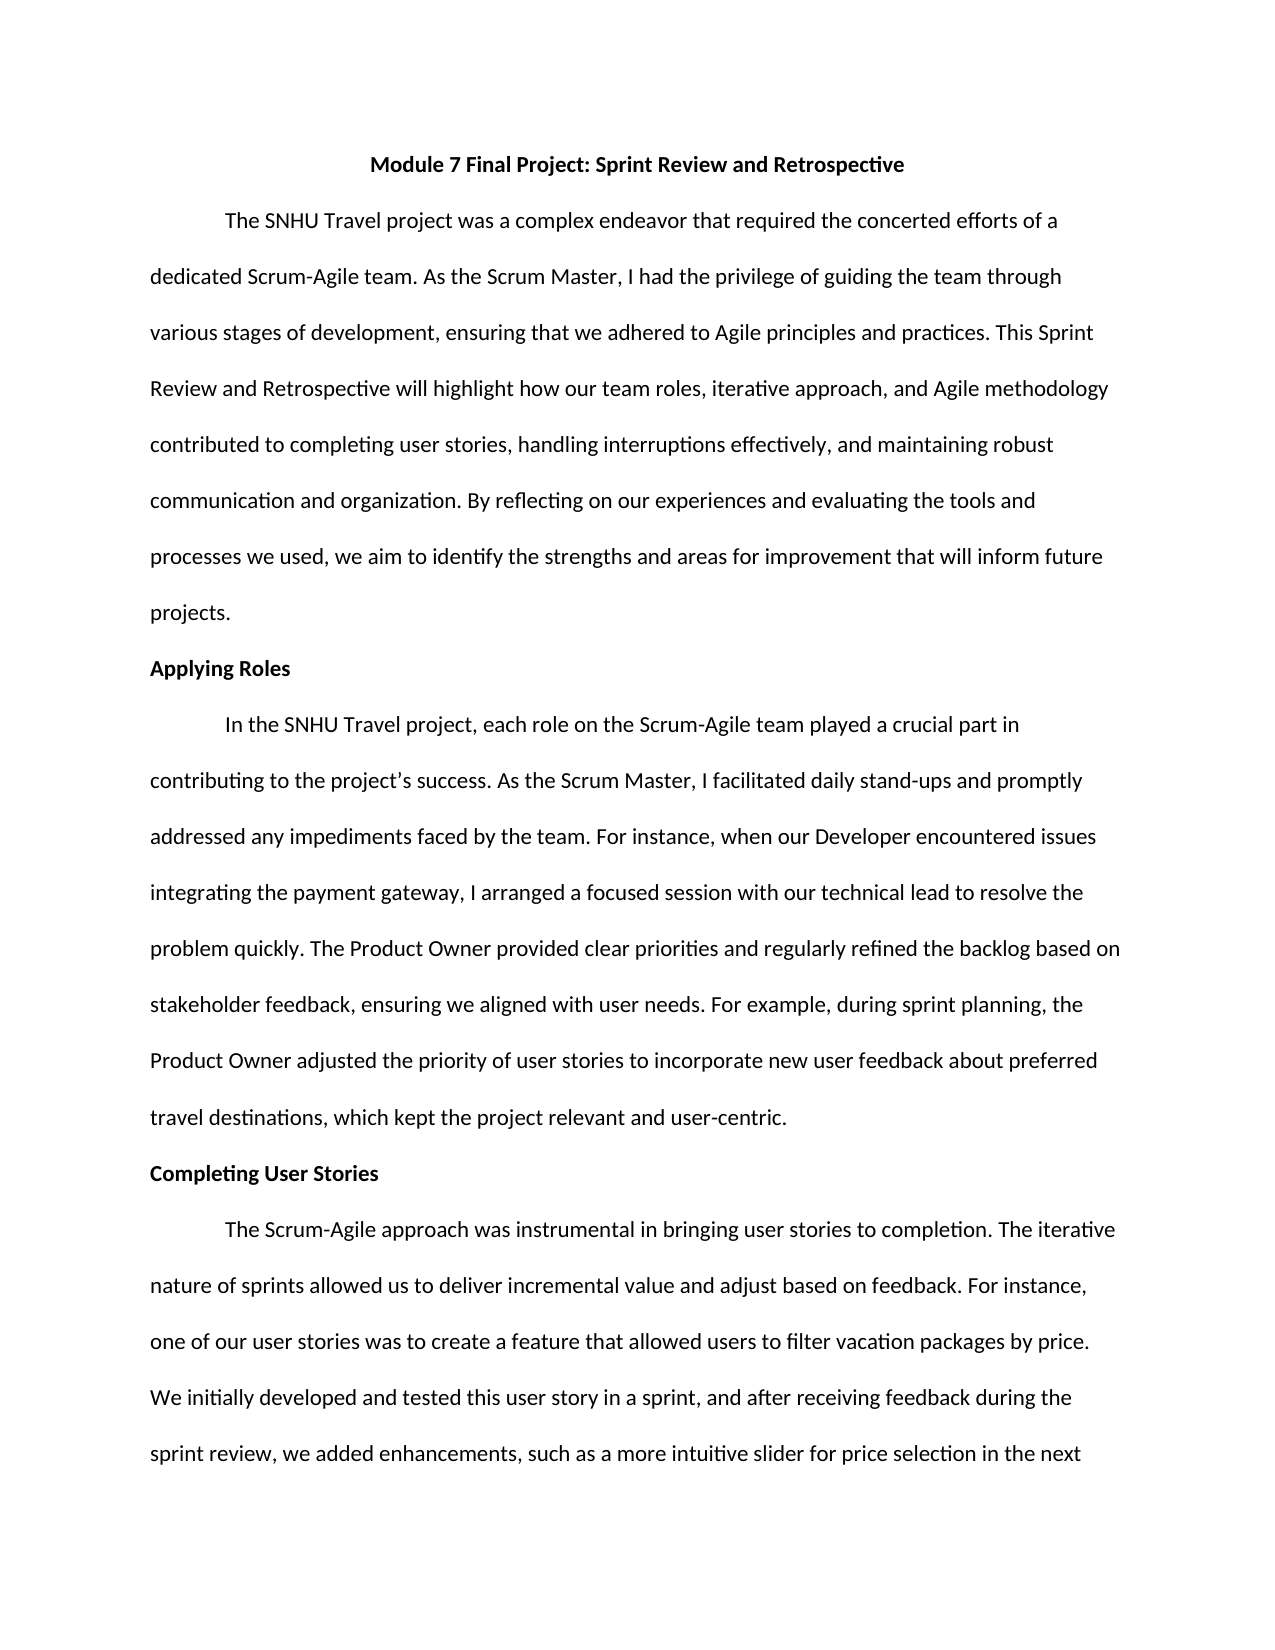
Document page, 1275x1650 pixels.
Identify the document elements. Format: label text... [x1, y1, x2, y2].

subtitle Completing User Stories [150, 1159, 1125, 1187]
text The SNHU Travel project was a complex endeavor that required the concerted efforts of a dedicated Scrum-Agile team. As the Scrum Master, I had the privilege of guiding the team through various stages of development, ensuring that we adhered to Agile principles and practices. This Sprint Review and Retrospective will highlight how our team roles, iterative approach, and Agile methodology contributed to completing user stories, handling interruptions effectively, and maintaining robust communication and organization. By reflecting on our experiences and evaluating the tools and processes we used, we aim to identify the strengths and areas for improvement that will inform future projects. [150, 206, 1125, 626]
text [150, 1215, 1125, 1467]
subtitle Applying Roles [150, 654, 1125, 682]
text In the SNHU Travel project, each role on the Scrum-Agile team played a crucial part in contributing to the project’s success. As the Scrum Master, I facilitated daily stand-ups and promptly addressed any impediments faced by the team. For instance, when our Developer encountered issues integrating the payment gateway, I arranged a focused session with our technical lead to resolve the problem quickly. The Product Owner provided clear priorities and regularly refined the backlog based on stakeholder feedback, ensuring we aligned with user needs. For example, during sprint planning, the Product Owner adjusted the priority of user stories to incorporate new user feedback about preferred travel destinations, which kept the project relevant and user-centric. [150, 710, 1125, 1131]
title Module 7 Final Project: Sprint Review and Retrospective [150, 150, 1125, 178]
